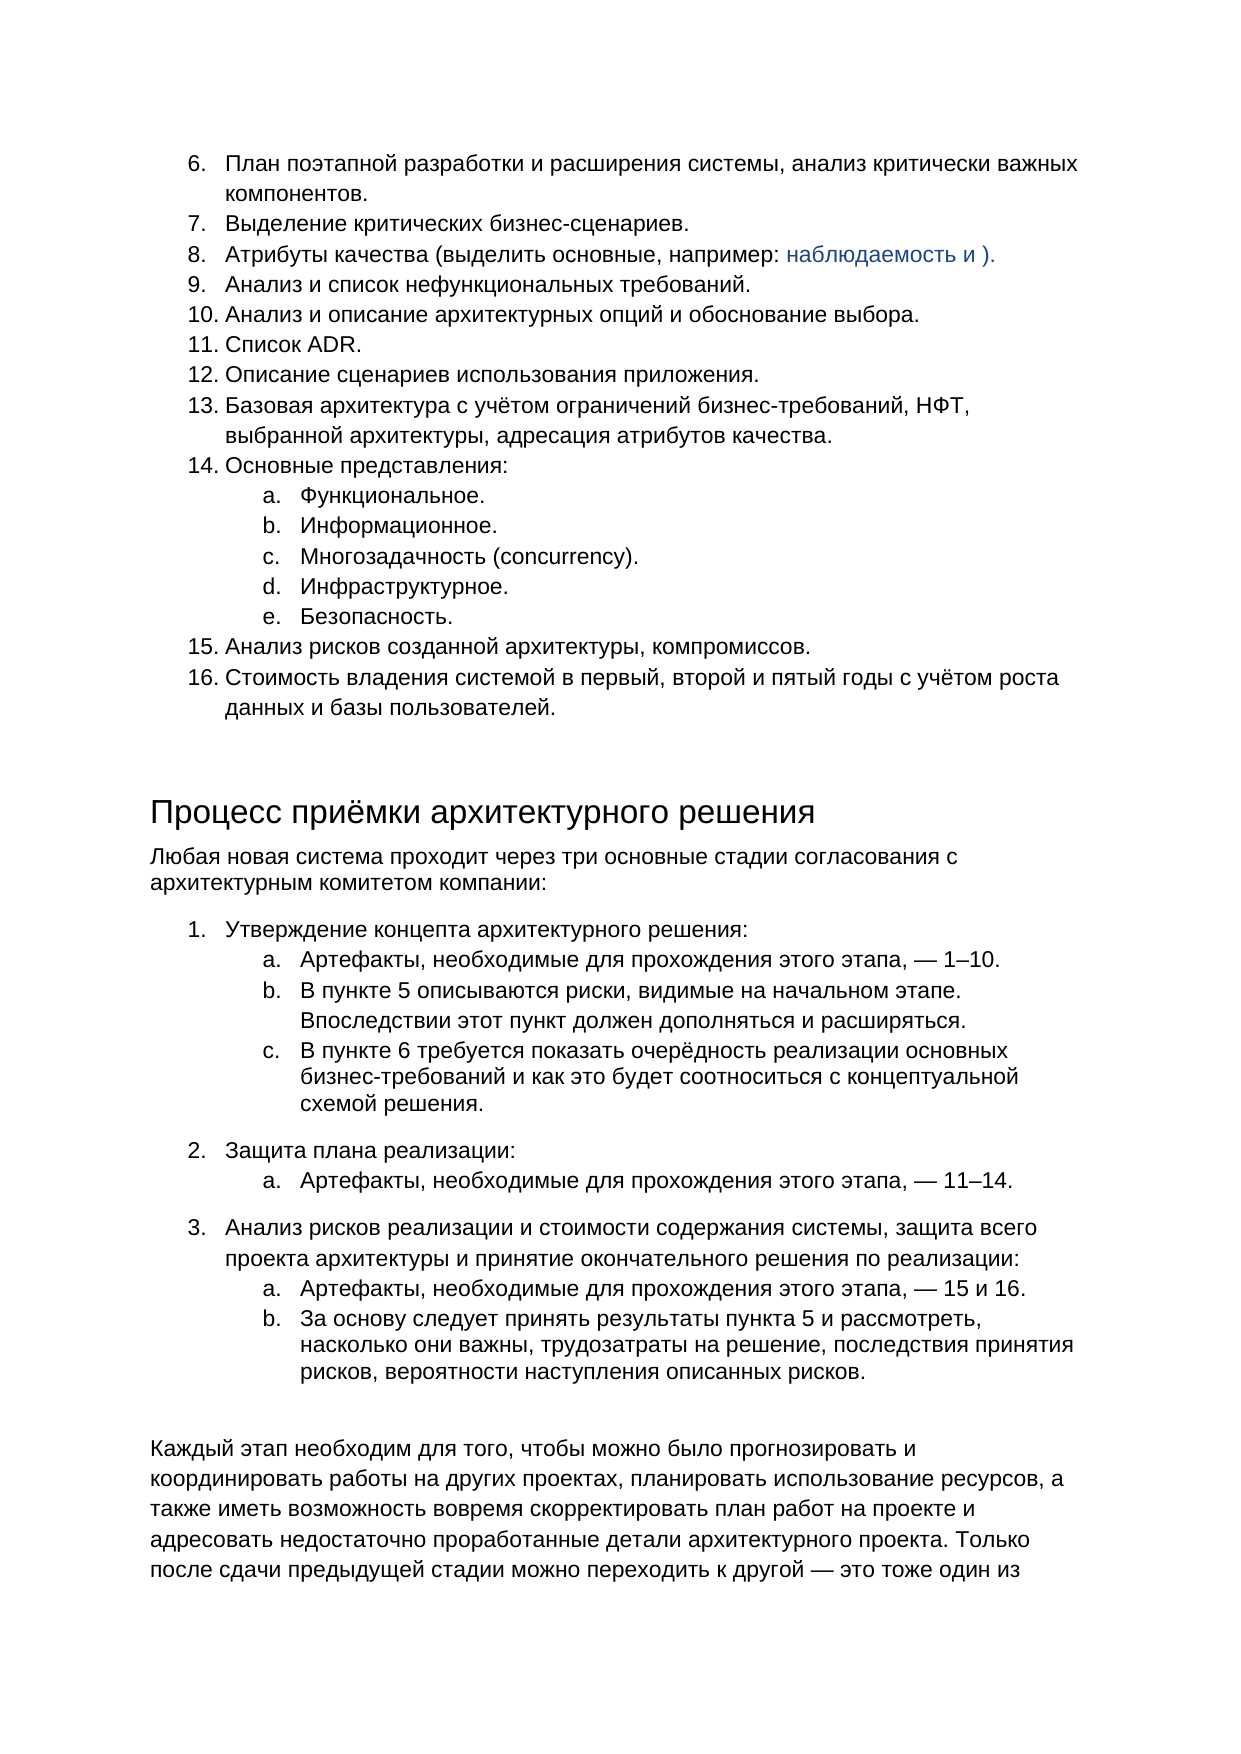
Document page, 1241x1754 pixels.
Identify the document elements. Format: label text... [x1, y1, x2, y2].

list Безопасность. [262, 603, 1090, 629]
list Утверждение концепта архитектурного решения: [187, 916, 1090, 942]
list Описание сценариев использования приложения. [187, 361, 1090, 388]
list Функциональное. [262, 482, 1090, 509]
list Список ADR. [187, 331, 1090, 358]
list Анализ и описание архитектурных опций и обоснование выбора. [187, 301, 1090, 327]
list Артефакты, необходимые для прохождения этого этапа, — 1–10. [262, 946, 1090, 973]
list Стоимость владения системой в первый, второй и пятый годы с учётом роста данных и базы пользователей. [187, 663, 1090, 720]
subtitle Процесс приёмки архитектурного решения [150, 792, 1090, 830]
list Основные представления: [187, 452, 1090, 478]
list Выделение критических бизнес-сценариев. [187, 210, 1090, 237]
list Защита плана реализации: [187, 1137, 1090, 1163]
list Атрибуты качества (выделить основные, например: наблюдаемость и ). [187, 241, 1090, 267]
list Инфраструктурное. [262, 573, 1090, 599]
list В пункте 6 требуется показать очерёдность реализации основных бизнес-требований и как это будет соотноситься с концептуальной схемой решения. [262, 1037, 1090, 1116]
list Анализ рисков созданной архитектуры, компромиссов. [187, 633, 1090, 660]
list Анализ рисков реализации и стоимости содержания системы, защита всего проекта архитектуры и принятие окончательного решения по реализации: [187, 1214, 1090, 1271]
list В пункте 5 описываются риски, видимые на начальном этапе. Впоследствии этот пункт должен дополняться и расширяться. [262, 977, 1090, 1033]
list План поэтапной разработки и расширения системы, анализ критически важных компонентов. [187, 150, 1090, 207]
list Артефакты, необходимые для прохождения этого этапа, — 11–14. [262, 1167, 1090, 1193]
list Артефакты, необходимые для прохождения этого этапа, — 15 и 16. [262, 1275, 1090, 1301]
list Анализ и список нефункциональных требований. [187, 271, 1090, 297]
list Информационное. [262, 512, 1090, 539]
text Любая новая система проходит через три основные стадии согласования с архитектурным комитетом компании: [150, 843, 1090, 895]
list Многозадачность (concurrency). [262, 543, 1090, 569]
list За основу следует принять результаты пункта 5 и рассмотреть, насколько они важны, трудозатраты на решение, последствия принятия рисков, вероятности наступления описанных рисков. [262, 1305, 1090, 1384]
list Базовая архитектура с учётом ограничений бизнес-требований, НФТ, выбранной архитектуры, адресация атрибутов качества. [187, 392, 1090, 448]
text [150, 1435, 1090, 1582]
